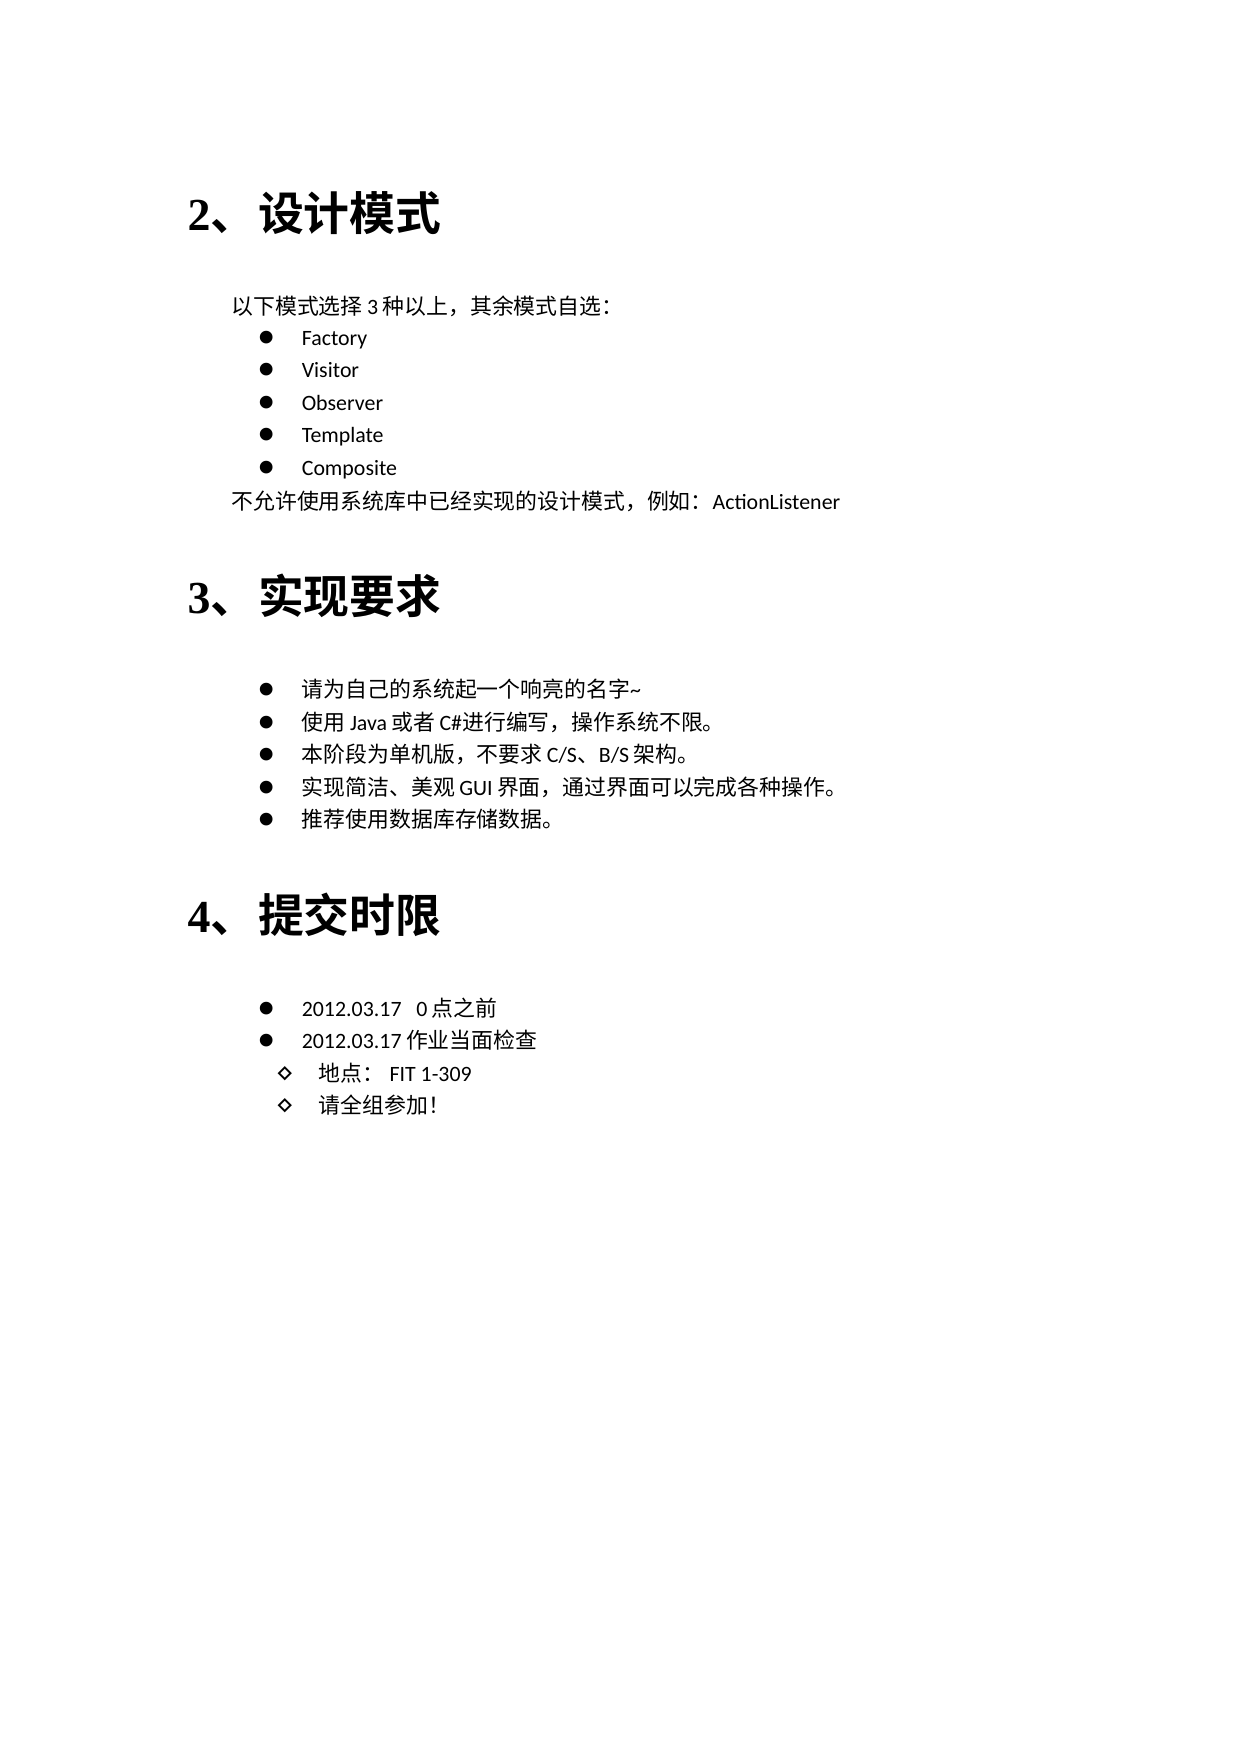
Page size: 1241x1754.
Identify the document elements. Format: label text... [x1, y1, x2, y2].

list Template [258, 419, 1053, 451]
list 2012.03.17 0点之前 [258, 990, 1053, 1023]
subtitle 提交时限 [187, 864, 1053, 961]
list Factory [258, 321, 1053, 354]
list Visitor [258, 354, 1053, 386]
list 本阶段为单机版，不要求C/S、B/S架构。 [258, 737, 1053, 769]
text 以下模式选择3种以上，其余模式自选： [187, 289, 1053, 321]
list 实现简洁、美观GUI界面，通过界面可以完成各种操作。 [258, 769, 1053, 802]
list 请全组参加！ [275, 1088, 1053, 1120]
list Composite [258, 451, 1053, 484]
text 不允许使用系统库中已经实现的设计模式，例如：ActionListener [187, 484, 1053, 516]
subtitle 设计模式 [187, 162, 1053, 259]
list 2012.03.17作业当面检查 [258, 1023, 1053, 1055]
list 地点： FIT 1-309 [275, 1055, 1053, 1088]
list 使用Java或者C#进行编写，操作系统不限。 [258, 704, 1053, 737]
subtitle 实现要求 [187, 545, 1053, 643]
list Observer [258, 386, 1053, 419]
list 推荐使用数据库存储数据。 [258, 802, 1053, 834]
list 请为自己的系统起一个响亮的名字~ [258, 672, 1053, 704]
